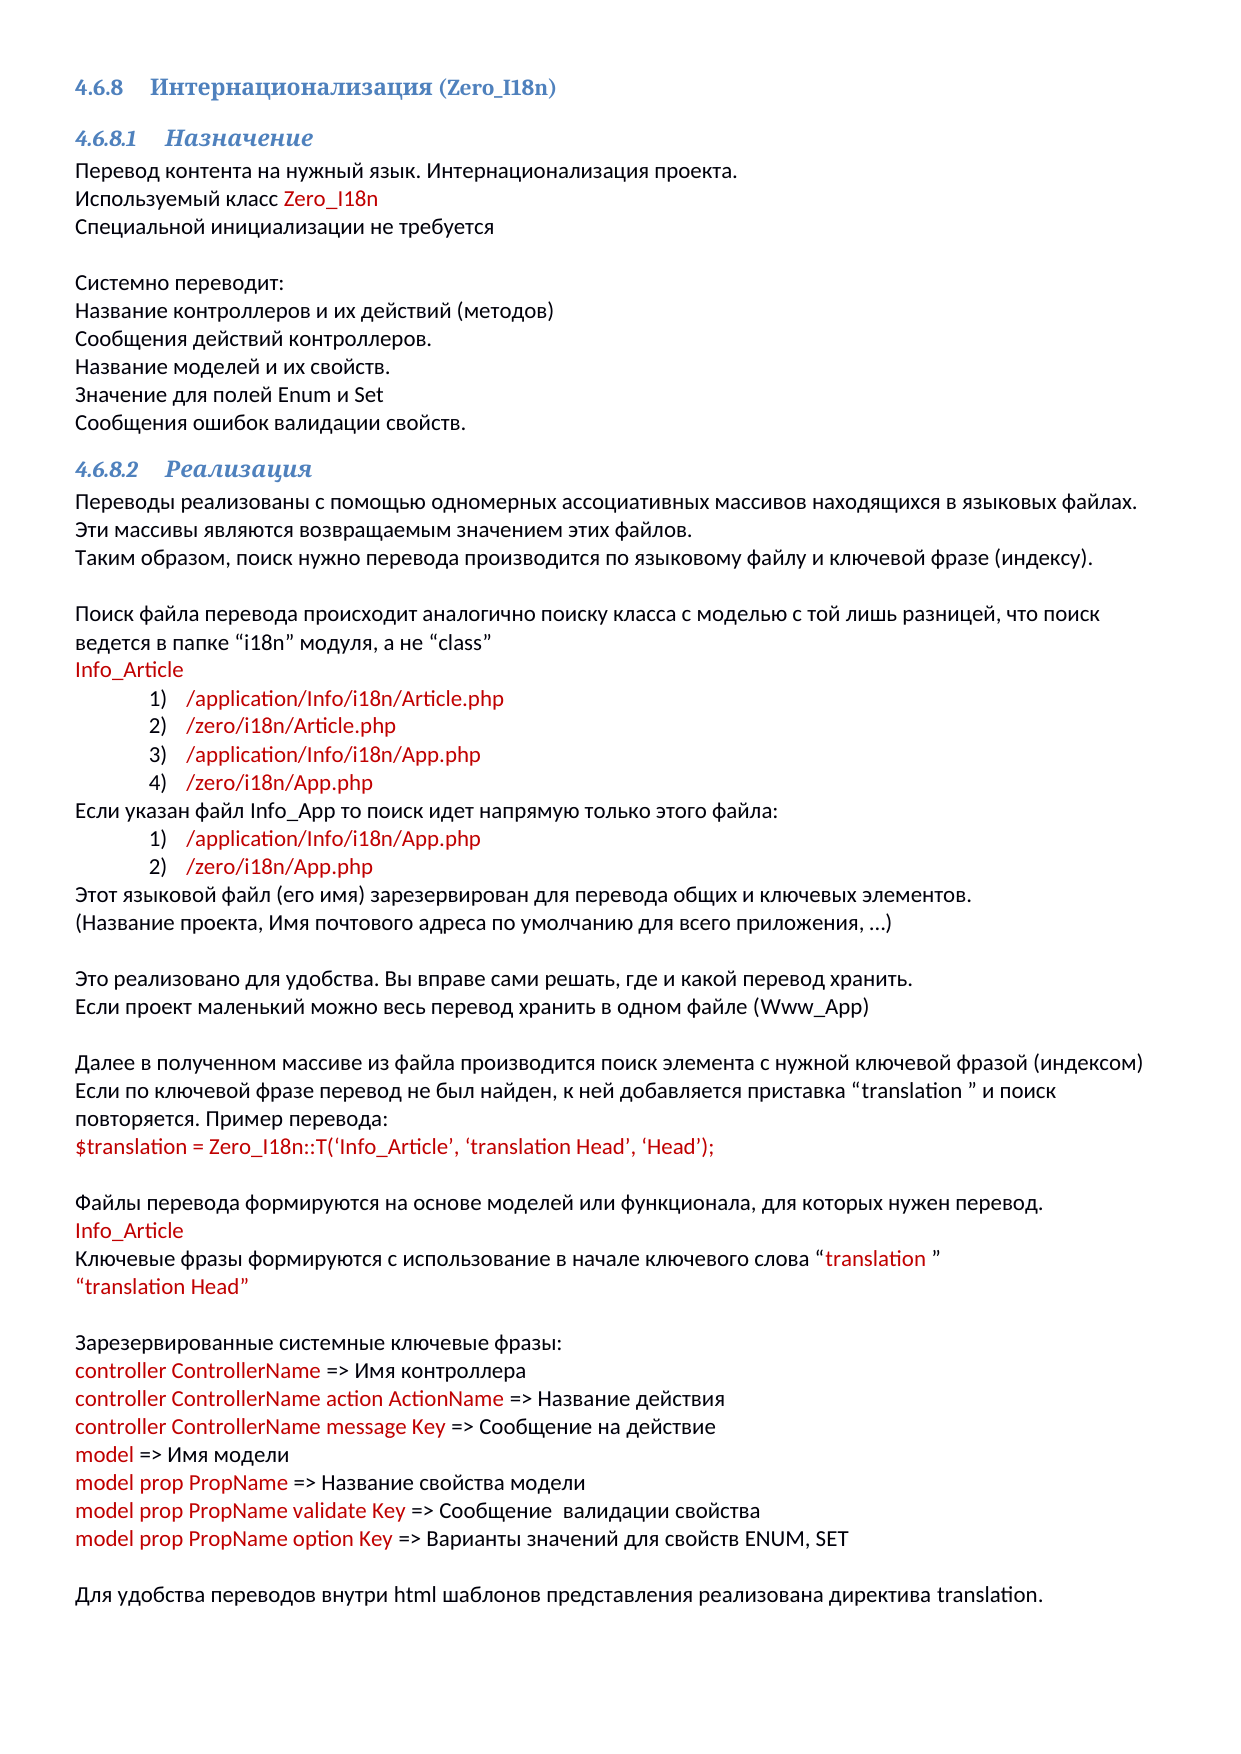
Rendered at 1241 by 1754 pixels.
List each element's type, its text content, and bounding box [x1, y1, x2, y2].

text Если проект маленький можно весь перевод хранить в одном файле (Www_App) [75, 992, 1165, 1020]
text model prop PropName => Название свойства модели [75, 1468, 1165, 1496]
text Название моделей и их свойств. [75, 352, 1165, 380]
text Специальной инициализации не требуется [75, 212, 1165, 240]
text Переводы реализованы с помощью одномерных ассоциативных массивов находящихся в языковых файлах. [75, 487, 1165, 516]
text “translation Head” [75, 1272, 1165, 1300]
text Это реализовано для удобства. Вы вправе сами решать, где и какой перевод хранить. [75, 964, 1165, 992]
text controller ControllerName action ActionName => Название действия [75, 1384, 1165, 1412]
list /zero/i18n/App.php [148, 768, 1165, 796]
subtitle Интернационализация (Zero_I18n) [75, 75, 1165, 101]
text Далее в полученном массиве из файла производится поиск элемента с нужной ключевой фразой (индексом) [75, 1048, 1165, 1076]
text Название контроллеров и их действий (методов) [75, 296, 1165, 324]
list /zero/i18n/Article.php [148, 712, 1165, 740]
text Если по ключевой фразе перевод не был найден, к ней добавляется приставка “translation ” и поиск повторяется. Пример перевода: [75, 1076, 1165, 1132]
text model => Имя модели [75, 1440, 1165, 1468]
text Если указан файл Info_App то поиск идет напрямую только этого файла: [75, 796, 1165, 824]
text controller ControllerName message Key => Сообщение на действие [75, 1412, 1165, 1440]
text Ключевые фразы формируются с использование в начале ключевого слова “translation ” [75, 1244, 1165, 1272]
list /application/Info/i18n/App.php [148, 824, 1165, 852]
subtitle Реализация [75, 457, 1165, 484]
text controller ControllerName => Имя контроллера [75, 1356, 1165, 1384]
text Сообщения ошибок валидации свойств. [75, 408, 1165, 436]
text Этот языковой файл (его имя) зарезервирован для перевода общих и ключевых элементов. [75, 880, 1165, 908]
text $translation = Zero_I18n::T(‘Info_Article’, ‘translation Head’, ‘Head’); [75, 1132, 1165, 1160]
text model prop PropName validate Key => Сообщение валидации свойства [75, 1496, 1165, 1524]
text Используемый класс Zero_I18n [75, 184, 1165, 212]
text (Название проекта, Имя почтового адреса по умолчанию для всего приложения, …) [75, 908, 1165, 936]
text Для удобства переводов внутри html шаблонов представления реализована директива translation. [75, 1580, 1165, 1608]
text Файлы перевода формируются на основе моделей или функционала, для которых нужен перевод. [75, 1188, 1165, 1216]
text Сообщения действий контроллеров. [75, 324, 1165, 352]
subtitle Назначение [75, 126, 1165, 152]
text Системно переводит: [75, 268, 1165, 296]
text Поиск файла перевода происходит аналогично поиску класса с моделью с той лишь разницей, что поиск ведется в папке “i18n” модуля, а не “class” [75, 599, 1165, 656]
text Таким образом, поиск нужно перевода производится по языковому файлу и ключевой фразе (индексу). [75, 543, 1165, 572]
list /application/Info/i18n/Article.php [148, 684, 1165, 712]
text Эти массивы являются возвращаемым значением этих файлов. [75, 516, 1165, 543]
text Info_Article [75, 656, 1165, 684]
text Значение для полей Enum и Set [75, 380, 1165, 408]
list /application/Info/i18n/App.php [148, 740, 1165, 768]
list /zero/i18n/App.php [148, 852, 1165, 880]
text Info_Article [75, 1216, 1165, 1244]
text model prop PropName option Key => Варианты значений для свойств ENUM, SET [75, 1524, 1165, 1552]
text Зарезервированные системные ключевые фразы: [75, 1328, 1165, 1356]
text Перевод контента на нужный язык. Интернационализация проекта. [75, 156, 1165, 184]
